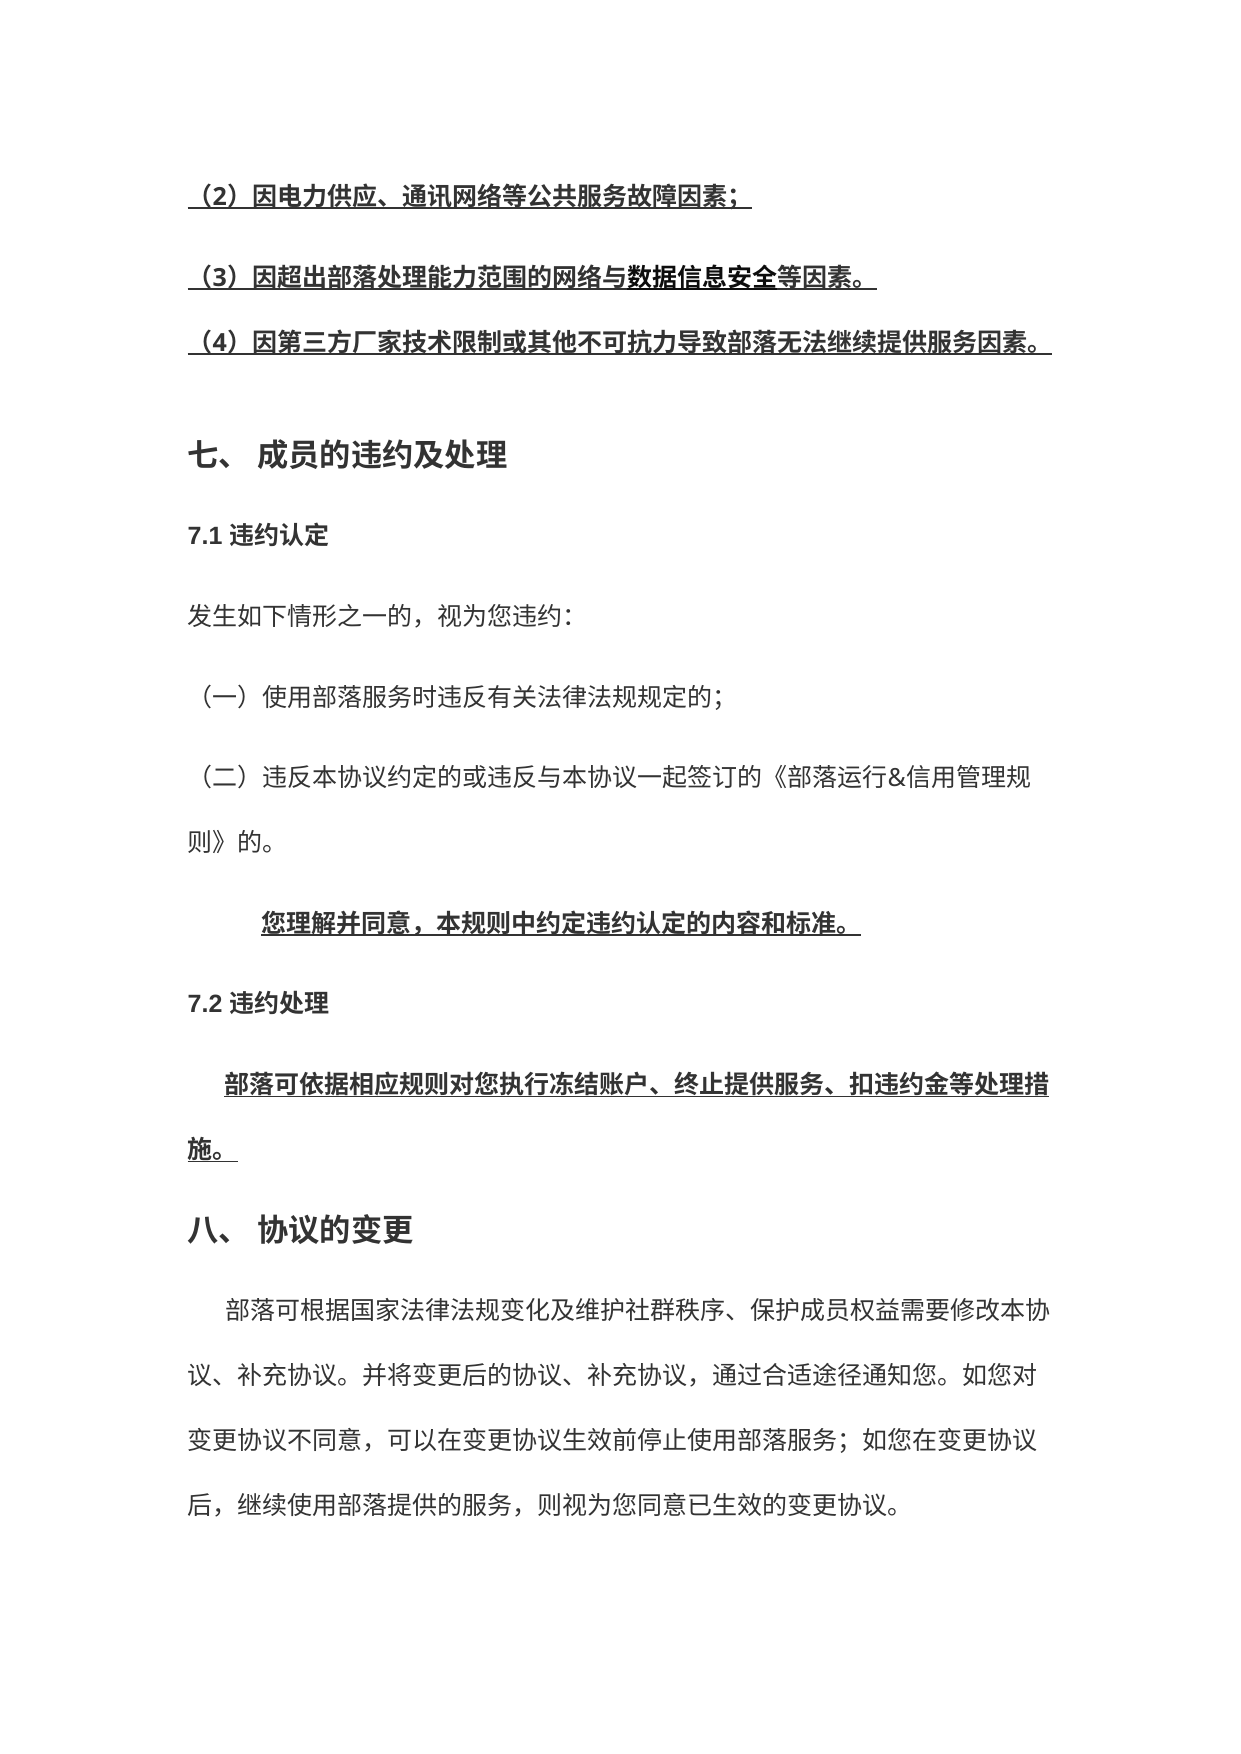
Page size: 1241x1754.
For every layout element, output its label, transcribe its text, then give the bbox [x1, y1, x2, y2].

text 发生如下情形之一的，视为您违约： [187, 582, 1053, 647]
text 部落可根据国家法律法规变化及维护社群秩序、保护成员权益需要修改本协议、补充协议。并将变更后的协议、补充协议，通过合适途径通知您。如您对变更协议不同意，可以在变更协议生效前停止使用部落服务；如您在变更协议后，继续使用部落提供的服务，则视为您同意已生效的变更协议。 [187, 1276, 1053, 1536]
text 7.1 违约认定 [187, 501, 1053, 566]
text （二）违反本协议约定的或违反与本协议一起签订的《部落运行&信用管理规则》的。 [187, 743, 1053, 873]
text 您理解并同意，本规则中约定违约认定的内容和标准。 [187, 889, 1053, 954]
text 部落可依据相应规则对您执行冻结账户、终止提供服务、扣违约金等处理措施。 [187, 1050, 1053, 1180]
text 八、 协议的变更 [187, 1196, 1053, 1261]
text （3）因超出部落处理能力范围的网络与数据信息安全等因素。 [187, 243, 1053, 308]
text 7.2 违约处理 [187, 969, 1053, 1034]
text （一）使用部落服务时违反有关法律法规规定的； [187, 663, 1053, 728]
text （4）因第三方厂家技术限制或其他不可抗力导致部落无法继续提供服务因素。 [187, 308, 1053, 373]
text 七、 成员的违约及处理 [187, 421, 1053, 486]
text （2）因电力供应、通讯网络等公共服务故障因素； [187, 162, 1053, 227]
